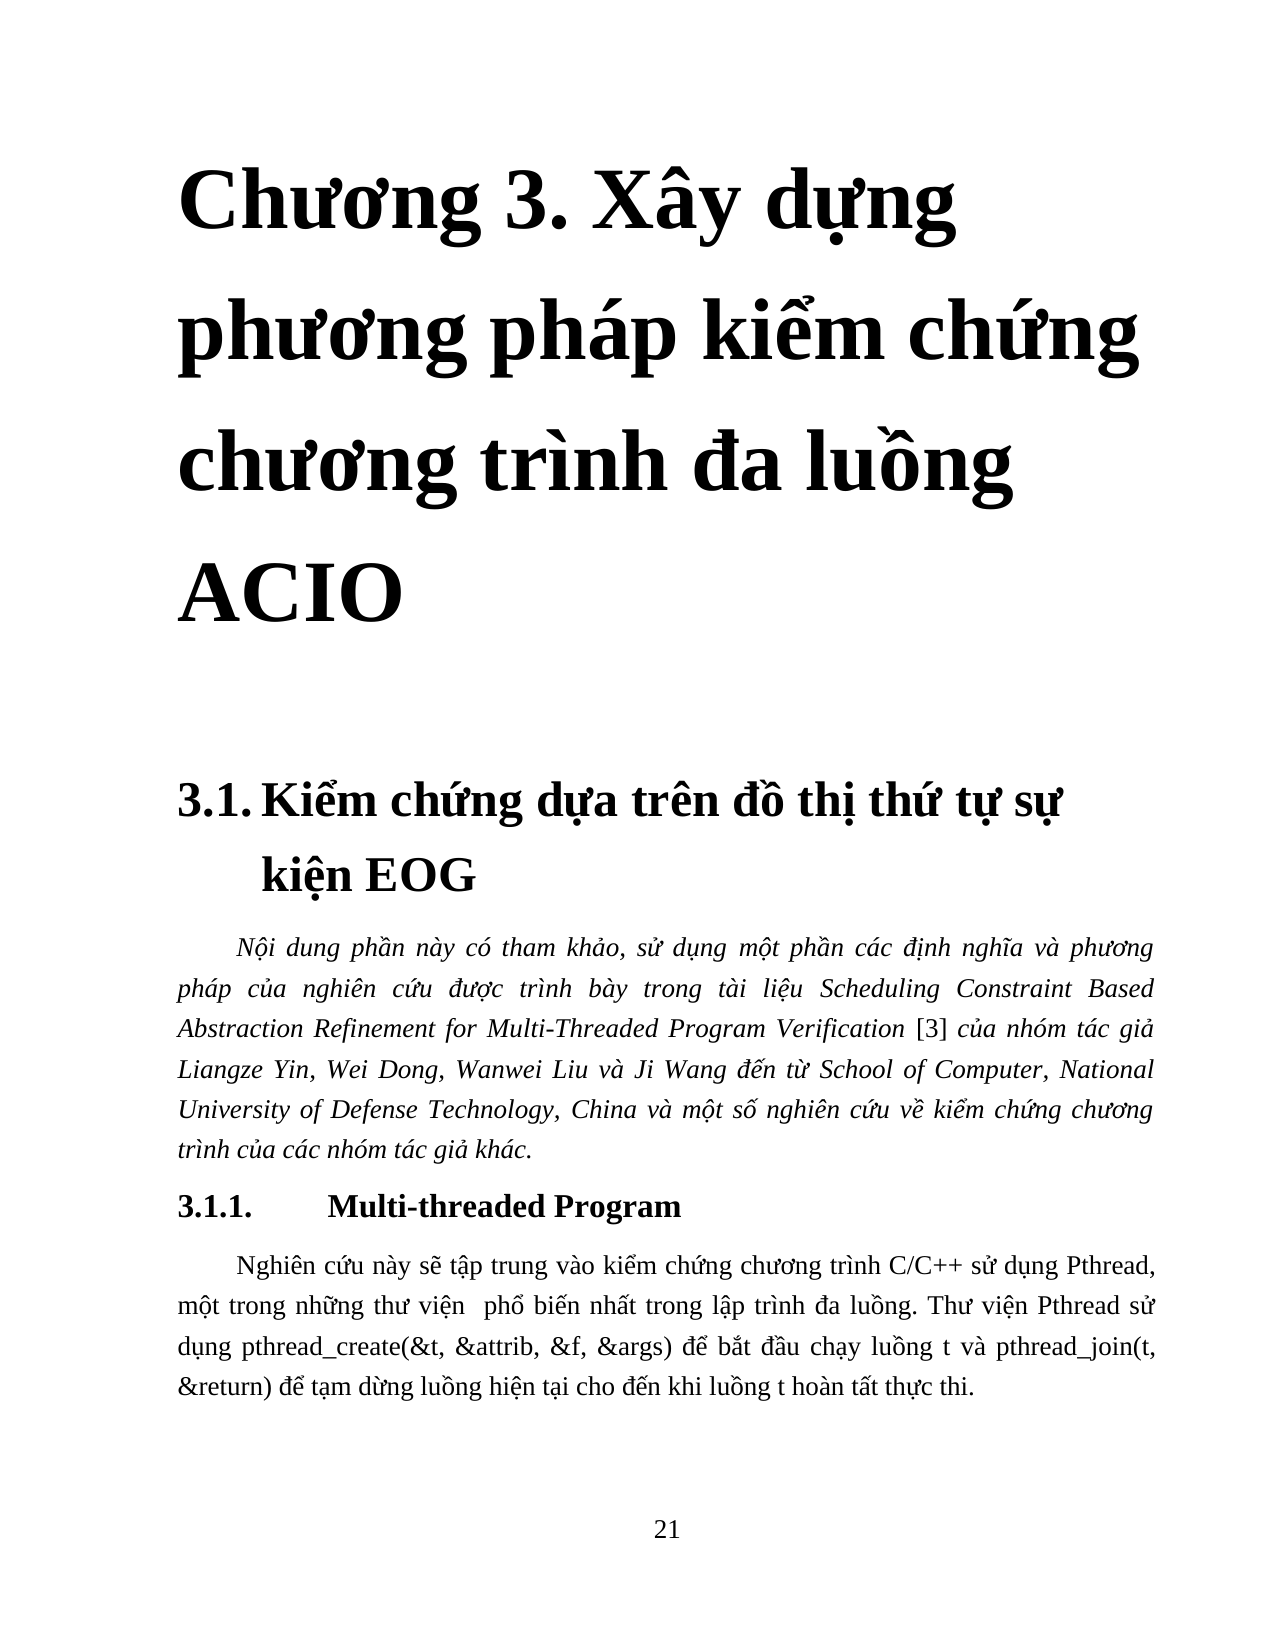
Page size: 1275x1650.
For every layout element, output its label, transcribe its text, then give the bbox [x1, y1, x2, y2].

text Nội dung phần này có tham khảo, sử dụng một phần các định nghĩa và phương pháp của nghiên cứu được trình bày trong tài liệu Scheduling Constraint Based Abstraction Refinement for Multi-Threaded Program Verification của nhóm tác giả Liangze Yin, Wei Dong, Wanwei Liu và Ji Wang đến từ School of Computer, National University of Defense Technology, China và một số nghiên cứu về kiểm chứng chương trình của các nhóm tác giả khác. [177, 931, 1157, 1165]
text Nghiên cứu này sẽ tập trung vào kiểm chứng chương trình C/C++ sử dụng Pthread, một trong những thư viện phổ biến nhất trong lập trình đa luồng. Thư viện Pthread sử dụng pthread_create(&t, &attrib, &f, &args) để bắt đầu chạy luồng t và pthread_join(t, &return) để tạm dừng luồng hiện tại cho đến khi luồng t hoàn tất thực thi. [177, 1249, 1157, 1401]
list Multi-threaded Program [177, 1186, 1157, 1225]
subtitle Kiểm chứng dựa trên đồ thị thứ tự sự kiện EOG [177, 769, 1157, 902]
subtitle Chương 3. Xây dựng phương pháp kiểm chứng chương trình đa luồng ACIO [177, 147, 1157, 640]
